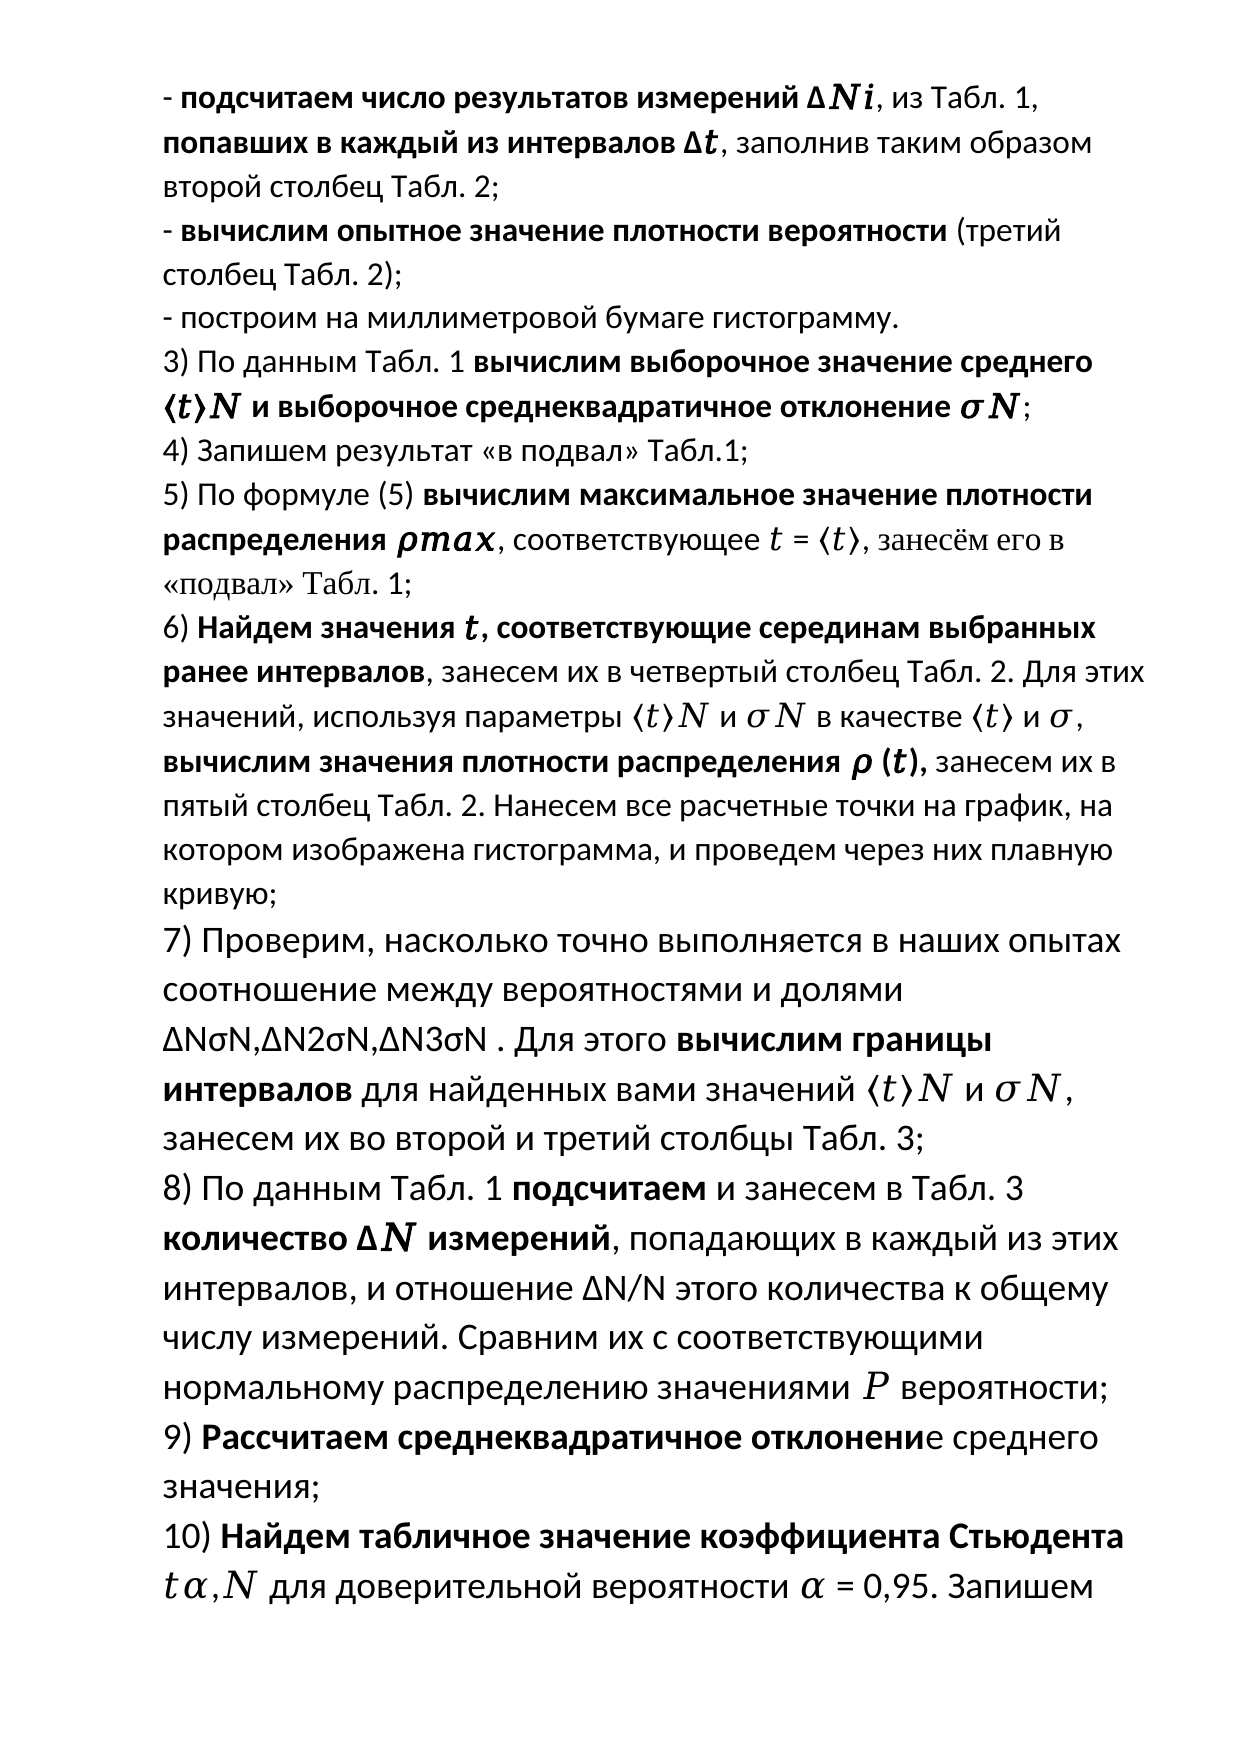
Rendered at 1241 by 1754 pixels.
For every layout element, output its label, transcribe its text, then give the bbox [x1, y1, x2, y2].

text 9) Рассчитаем среднеквадратичное отклонение среднего значения; [162, 1413, 1160, 1508]
text 8) По данным Табл. 1 подсчитаем и занесем в Табл. 3 количество ∆𝑁 измерений, попадающих в каждый из этих интервалов, и отношение ΔN/N этого количества к общему числу измерений. Сравним их с соответствующими нормальному распределению значениями 𝑃 вероятности; [162, 1164, 1160, 1409]
text 5) По формуле (5) вычислим максимальное значение плотности распределения 𝜌𝑚𝑎𝑥, соответствующее 𝑡 = ⟨𝑡⟩, занесём его в «подвал» Табл. 1; [162, 473, 1160, 602]
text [162, 1512, 1160, 1608]
text 6) Найдем значения 𝑡, соответствующие серединам выбранных ранее интервалов, занесем их в четвертый столбец Табл. 2. Для этих значений, используя параметры ⟨𝑡⟩𝑁 и 𝜎𝑁 в качестве ⟨𝑡⟩ и 𝜎, вычислим значения плотности распределения 𝜌 (𝑡), занесем их в пятый столбец Табл. 2. Нанесем все расчетные точки на график, на котором изображена гистограмма, и проведем через них плавную кривую; [162, 606, 1160, 912]
text 7) Проверим, насколько точно выполняется в наших опытах соотношение между вероятностями и долями ΔNσN,ΔN2σN,ΔN3σN . Для этого вычислим границы интервалов для найденных вами значений ⟨𝑡⟩𝑁 и 𝜎𝑁, занесем их во второй и третий столбцы Табл. 3; [162, 916, 1160, 1160]
text - построим на миллиметровой бумаге гистограмму. [162, 297, 1160, 337]
text 4) Запишем результат «в подвал» Табл.1; [162, 429, 1160, 470]
text 3) По данным Табл. 1 вычислим выборочное значение среднего ⟨𝑡⟩𝑁 и выборочное среднеквадратичное отклонение 𝜎𝑁; [162, 341, 1160, 426]
text - подсчитаем число результатов измерений ∆𝑁𝑖, из Табл. 1, попавших в каждый из интервалов ∆𝑡, заполнив таким образом второй столбец Табл. 2; [162, 75, 1160, 205]
text - вычислим опытное значение плотности вероятности (третий столбец Табл. 2); [162, 209, 1160, 293]
